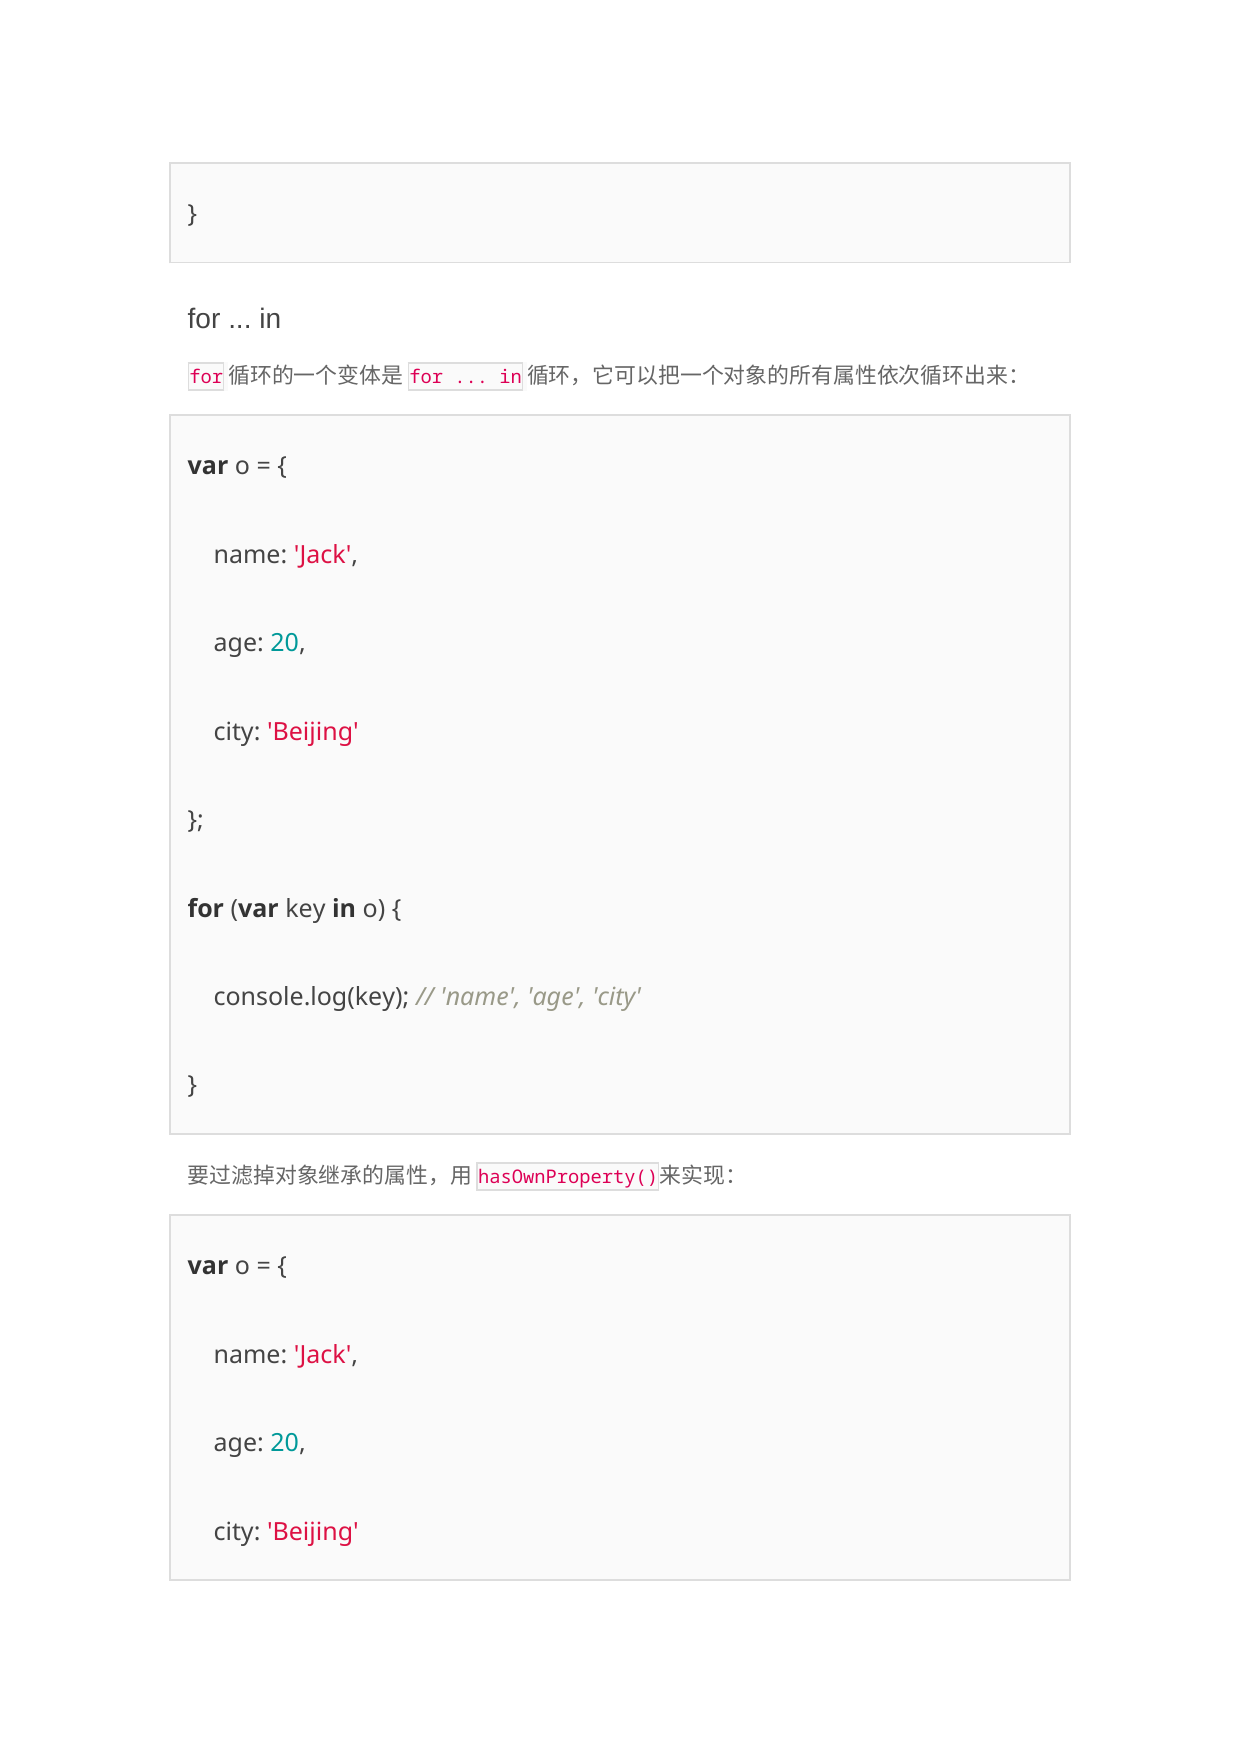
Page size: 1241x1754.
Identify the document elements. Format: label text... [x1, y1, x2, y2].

text city: 'Beijing' [171, 1479, 1069, 1579]
text age: 20, [171, 1391, 1069, 1474]
text for (var key in o) { [171, 857, 1069, 940]
text name: 'Jack', [171, 1303, 1069, 1386]
text }; [171, 768, 1069, 851]
text name: 'Jack', [171, 503, 1069, 586]
text } [171, 1033, 1069, 1133]
text var o = { [171, 416, 1069, 498]
text for循环的一个变体是for ... in循环，它可以把一个对象的所有属性依次循环出来： [187, 358, 1053, 391]
text 要过滤掉对象继承的属性，用hasOwnProperty()来实现： [187, 1158, 1053, 1191]
text var o = { [171, 1216, 1069, 1297]
text } [171, 164, 1069, 262]
text city: 'Beijing' [171, 680, 1069, 763]
text for ... in [187, 302, 1053, 335]
text age: 20, [171, 591, 1069, 674]
text console.log(key); // 'name', 'age', 'city' [171, 945, 1069, 1028]
